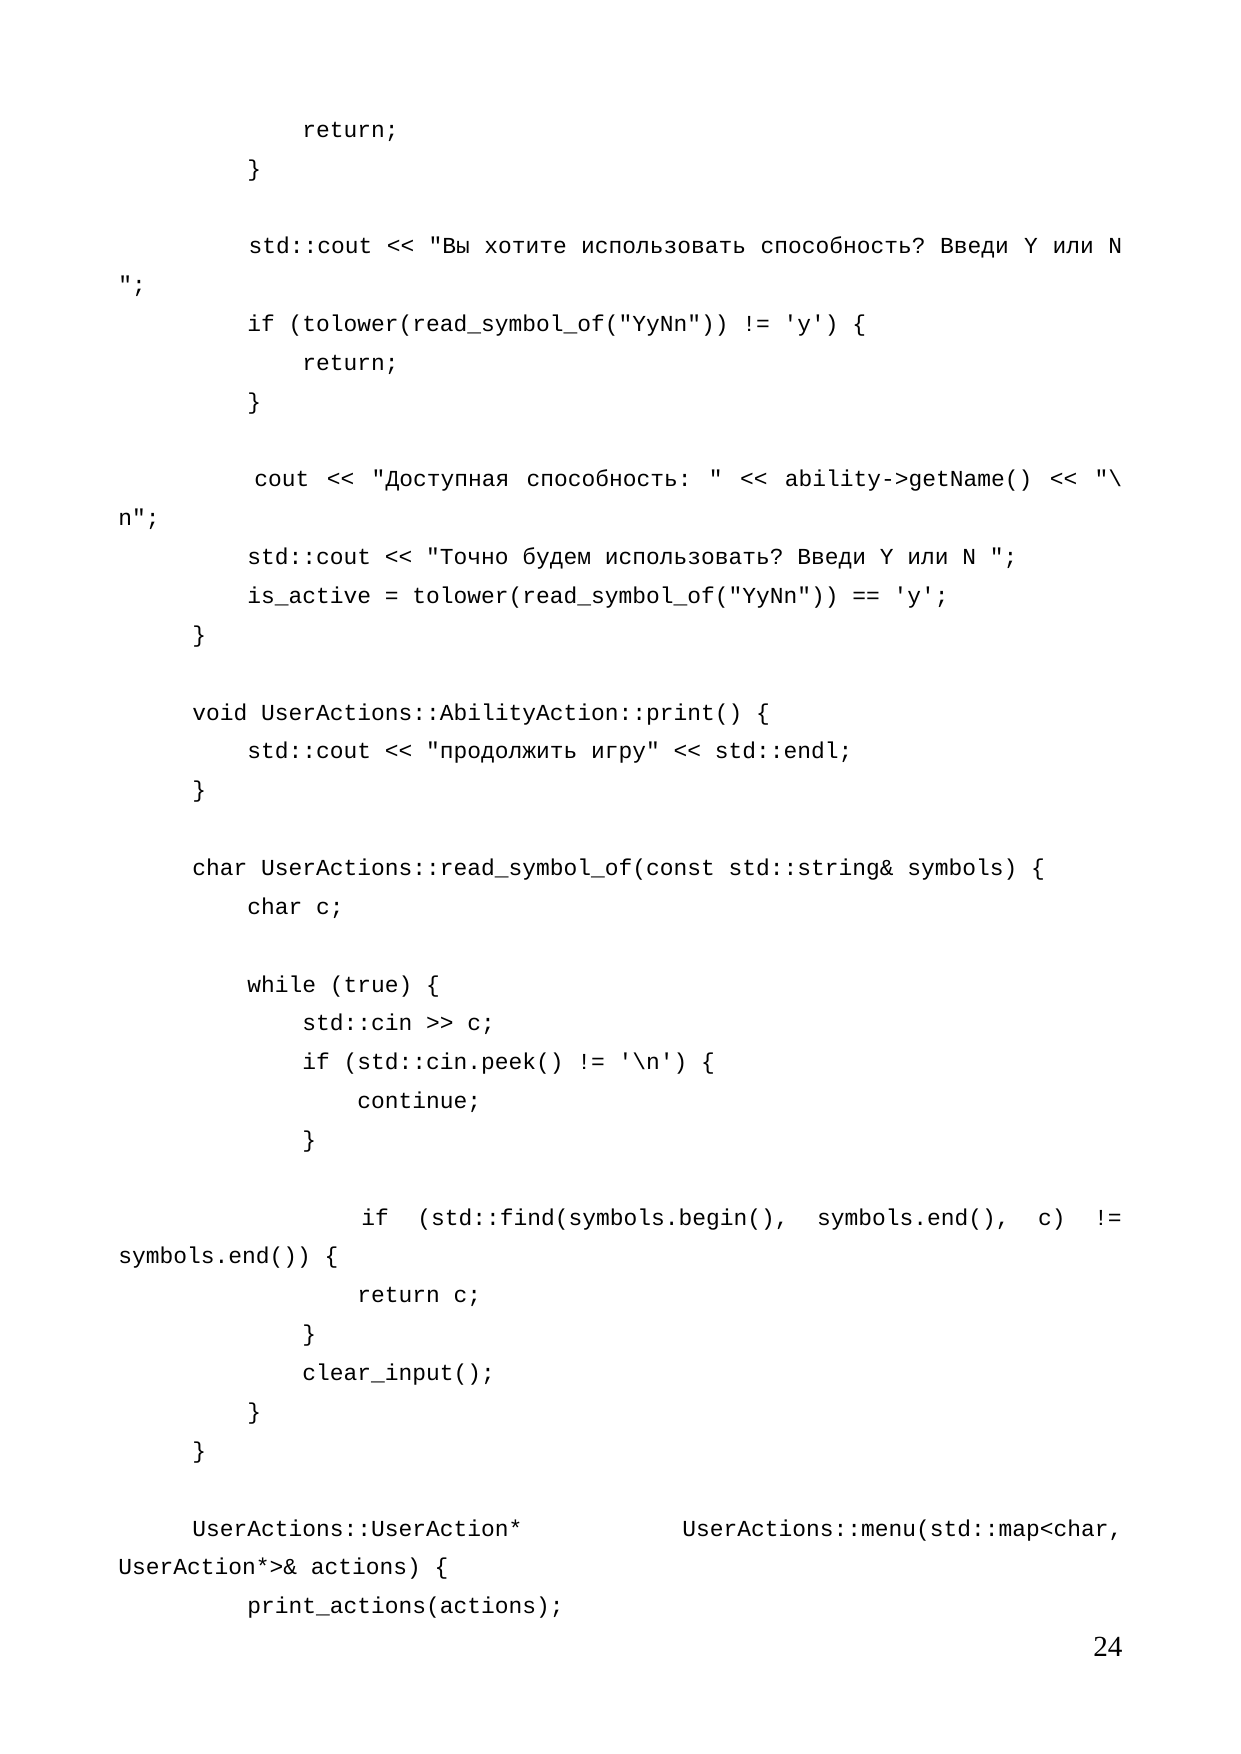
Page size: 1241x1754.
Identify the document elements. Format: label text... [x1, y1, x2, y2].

text char c; [118, 895, 1122, 921]
text std::cin >> c; [118, 1012, 1122, 1038]
text return; [118, 351, 1122, 377]
text cout << "Доступная способность: " << ability->getName() << "\n"; [118, 468, 1122, 533]
text } [118, 623, 1122, 649]
text UserActions::UserAction* UserActions::menu(std::map<char, UserAction*>& actions) { [118, 1517, 1122, 1582]
text char UserActions::read_symbol_of(const std::string& symbols) { [118, 856, 1122, 882]
text std::cout << "Вы хотите использовать способность? Введи Y или N "; [118, 235, 1122, 299]
text } [118, 1400, 1122, 1426]
text } [118, 157, 1122, 183]
text if (std::find(symbols.begin(), symbols.end(), c) != symbols.end()) { [118, 1206, 1122, 1271]
text } [118, 390, 1122, 416]
text while (true) { [118, 973, 1122, 999]
text } [118, 1128, 1122, 1154]
text clear_input(); [118, 1361, 1122, 1387]
text if (std::cin.peek() != '\n') { [118, 1051, 1122, 1077]
text print_actions(actions); [118, 1594, 1122, 1621]
text is_active = tolower(read_symbol_of("YyNn")) == 'y'; [118, 584, 1122, 610]
text continue; [118, 1089, 1122, 1115]
text } [118, 779, 1122, 804]
text void UserActions::AbilityAction::print() { [118, 701, 1122, 727]
text return c; [118, 1284, 1122, 1310]
text std::cout << "Точно будем использовать? Введи Y или N "; [118, 546, 1122, 571]
text } [118, 1323, 1122, 1348]
text if (tolower(read_symbol_of("YyNn")) != 'y') { [118, 312, 1122, 338]
text std::cout << "продолжить игру" << std::endl; [118, 740, 1122, 766]
text return; [118, 118, 1122, 144]
text } [118, 1439, 1122, 1465]
